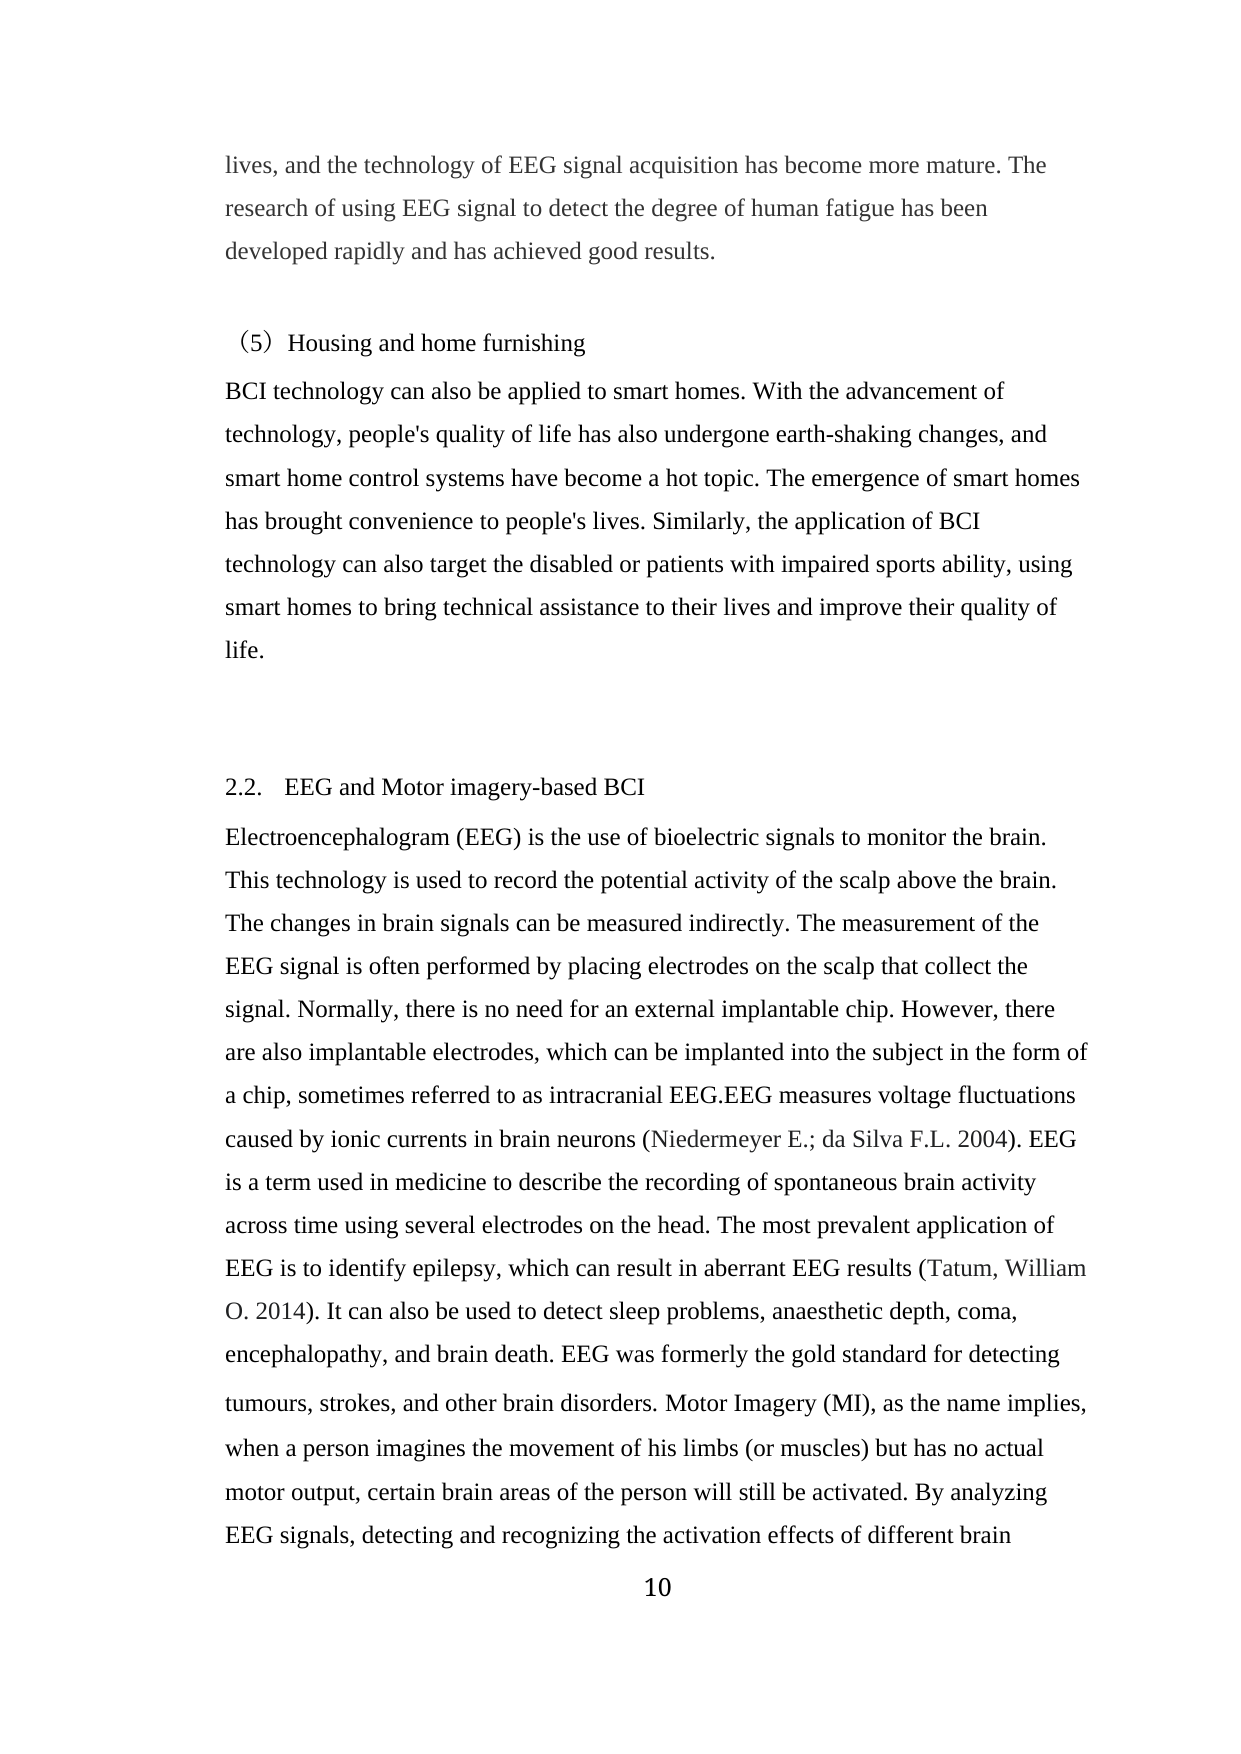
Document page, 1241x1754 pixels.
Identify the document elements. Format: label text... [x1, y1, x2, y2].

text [225, 822, 1090, 1548]
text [225, 150, 1090, 265]
text （5）Housing and home furnishing [225, 322, 1090, 358]
text BCI technology can also be applied to smart homes. With the advancement of technology, people's quality of life has also undergone earth-shaking changes, and smart home control systems have become a hot topic. The emergence of smart homes has brought convenience to people's lives. Similarly, the application of BCI technology can also target the disabled or patients with impaired sports ability, using smart homes to bring technical assistance to their lives and improve their quality of life. [225, 376, 1090, 664]
subtitle EEG and Motor imagery-based BCI [225, 772, 1090, 801]
